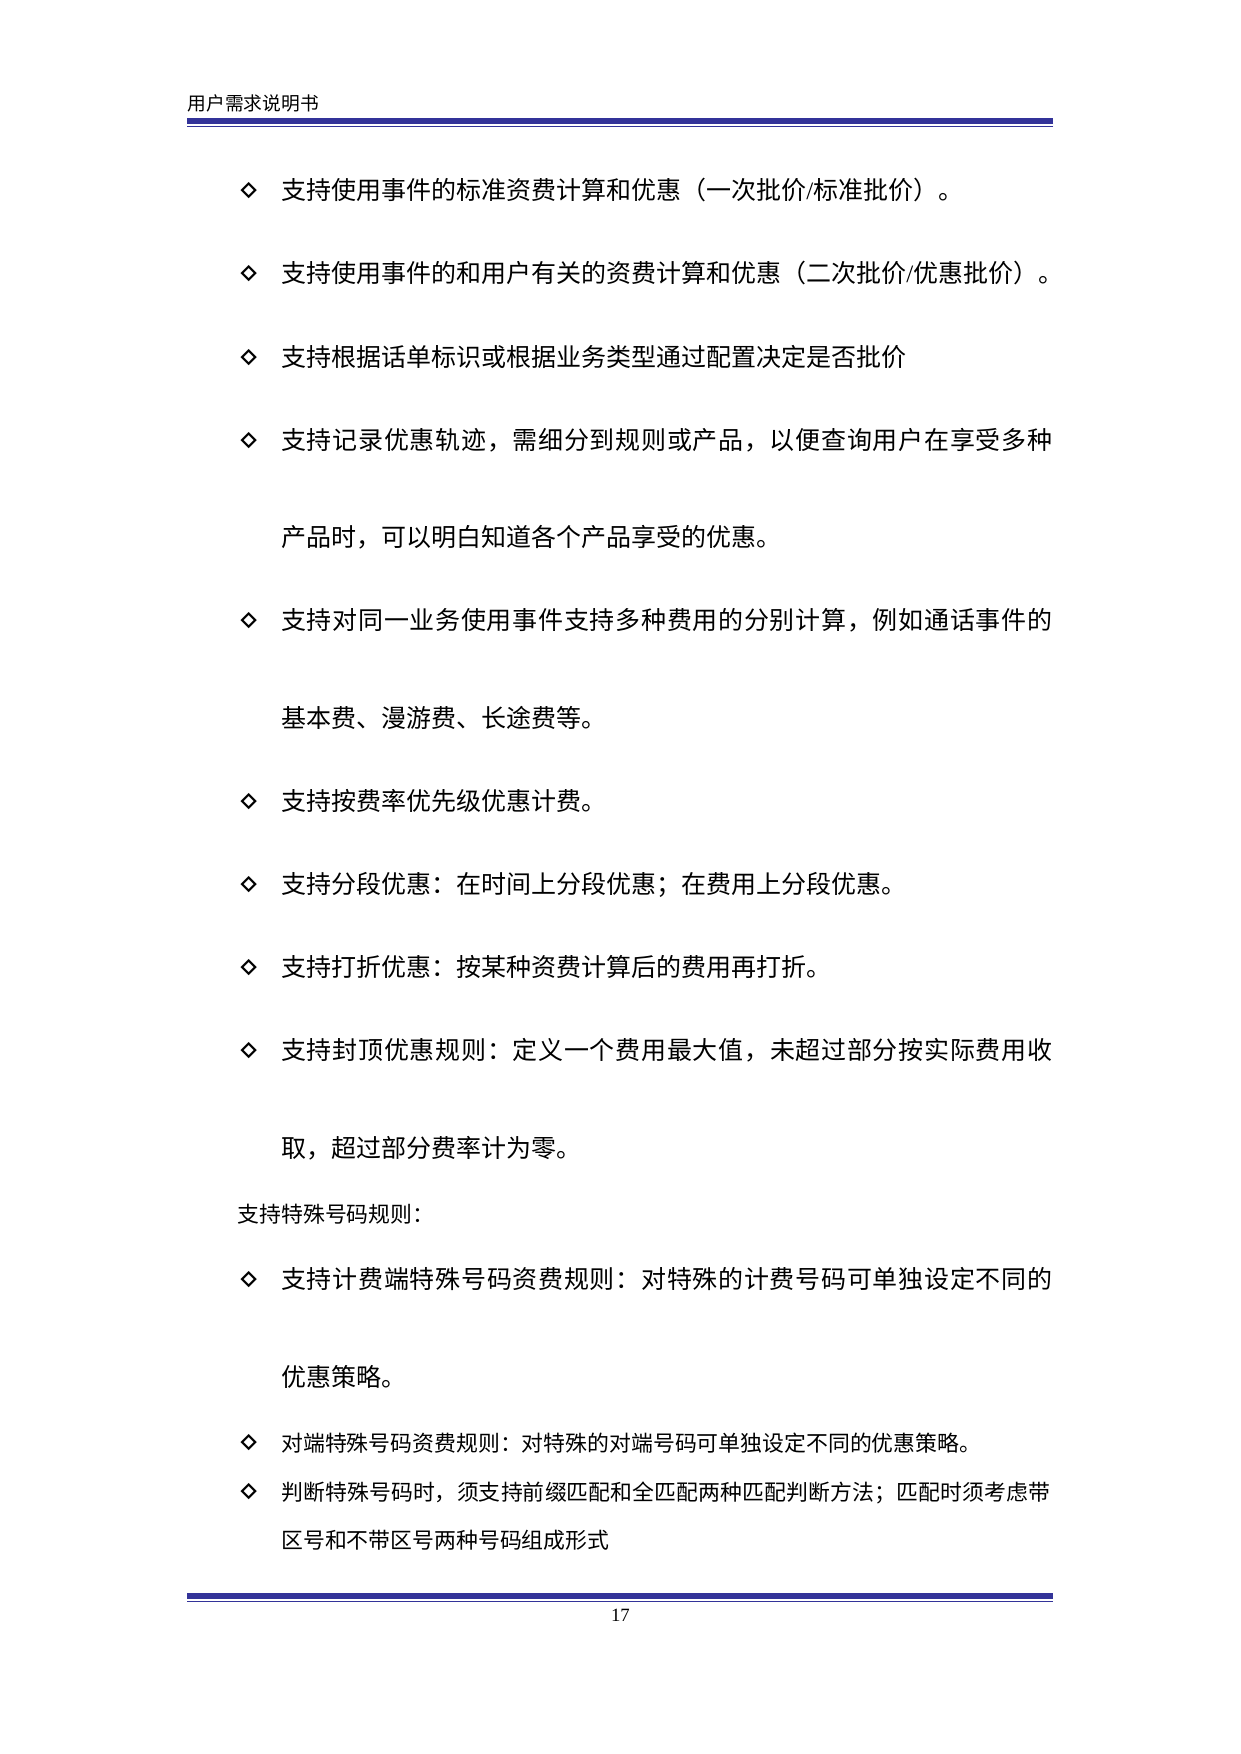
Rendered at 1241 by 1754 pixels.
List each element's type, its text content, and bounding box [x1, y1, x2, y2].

list 支持使用事件的和用户有关的资费计算和优惠（二次批价/优惠批价）。 [237, 239, 1053, 304]
list 支持计费端特殊号码资费规则：对特殊的计费号码可单独设定不同的优惠策略。 [237, 1245, 1053, 1408]
list 支持分段优惠：在时间上分段优惠；在费用上分段优惠。 [237, 850, 1053, 915]
list 支持封顶优惠规则：定义一个费用最大值，未超过部分按实际费用收取，超过部分费率计为零。 [237, 1016, 1053, 1179]
list 判断特殊号码时，须支持前缀匹配和全匹配两种匹配判断方法；匹配时须考虑带区号和不带区号两种号码组成形式 [237, 1474, 1053, 1556]
list 支持打折优惠：按某种资费计算后的费用再打折。 [237, 933, 1053, 998]
list 对端特殊号码资费规则：对特殊的对端号码可单独设定不同的优惠策略。 [237, 1426, 1053, 1458]
list 支持根据话单标识或根据业务类型通过配置决定是否批价 [237, 323, 1053, 388]
list 支持对同一业务使用事件支持多种费用的分别计算，例如通话事件的基本费、漫游费、长途费等。 [237, 586, 1053, 749]
list 支持使用事件的标准资费计算和优惠（一次批价/标准批价）。 [237, 156, 1053, 221]
list 支持按费率优先级优惠计费。 [237, 767, 1053, 832]
text 支持特殊号码规则： [237, 1197, 1053, 1229]
list 支持记录优惠轨迹，需细分到规则或产品，以便查询用户在享受多种产品时，可以明白知道各个产品享受的优惠。 [237, 406, 1053, 568]
